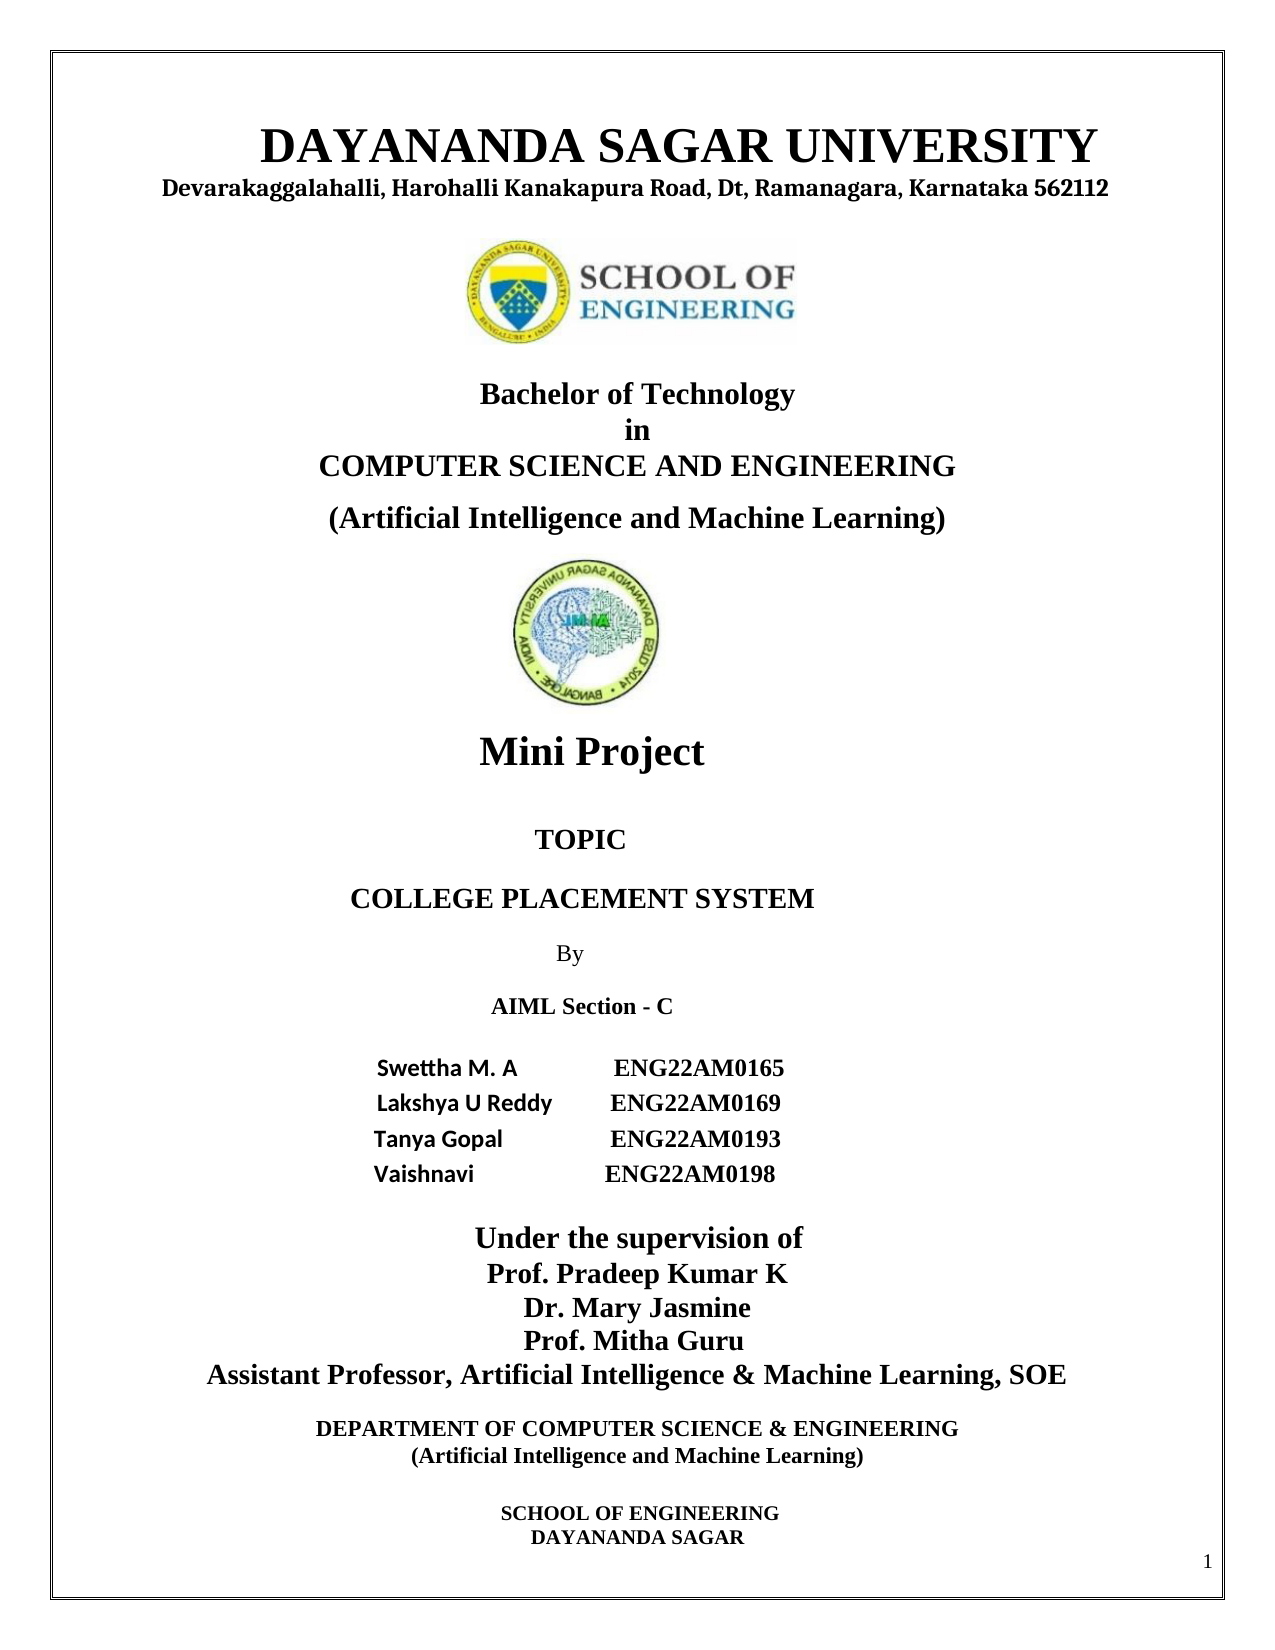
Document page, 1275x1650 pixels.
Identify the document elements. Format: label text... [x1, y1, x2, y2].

subtitle TOPIC [148, 822, 1127, 856]
text COLLEGE PLACEMENT SYSTEM [116, 881, 1123, 914]
text Bachelor of Technology in [479, 376, 796, 447]
text DEPARTMENT OF COMPUTER SCIENCE & ENGINEERING [148, 1415, 1127, 1442]
text Tanya Gopal ENG22AM0193 [277, 1123, 1212, 1153]
text COMPUTER SCIENCE AND ENGINEERING [148, 447, 1127, 483]
text Swettha M. A ENG22AM0165 [292, 1053, 1212, 1083]
text Under the supervision of [62, 1219, 1212, 1256]
text Mini Project [62, 574, 1127, 774]
text (Artificial Intelligence and Machine Learning) [148, 499, 1127, 535]
text Devarakaggalahalli, Harohalli Kanakapura Road, Dt, Ramanagara, Karnataka 562112 [148, 174, 1123, 203]
text Lakshya U Reddy ENG22AM0169 [292, 1088, 1212, 1118]
picture [464, 238, 798, 345]
subtitle Prof. Pradeep Kumar K Dr. Mary Jasmine Prof. Mitha Guru [487, 1256, 811, 1357]
text (Artificial Intelligence and Machine Learning) [148, 1443, 1127, 1469]
text Vaishnavi ENG22AM0198 [62, 1158, 1212, 1188]
picture [508, 553, 667, 714]
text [460, 1501, 815, 1549]
text AIML Section - C [148, 992, 939, 1019]
title DAYANANDA SAGAR UNIVERSITY [148, 116, 1126, 174]
text Assistant Professor, Artificial Intelligence & Machine Learning, SOE [206, 1357, 1212, 1390]
text By [148, 939, 939, 967]
